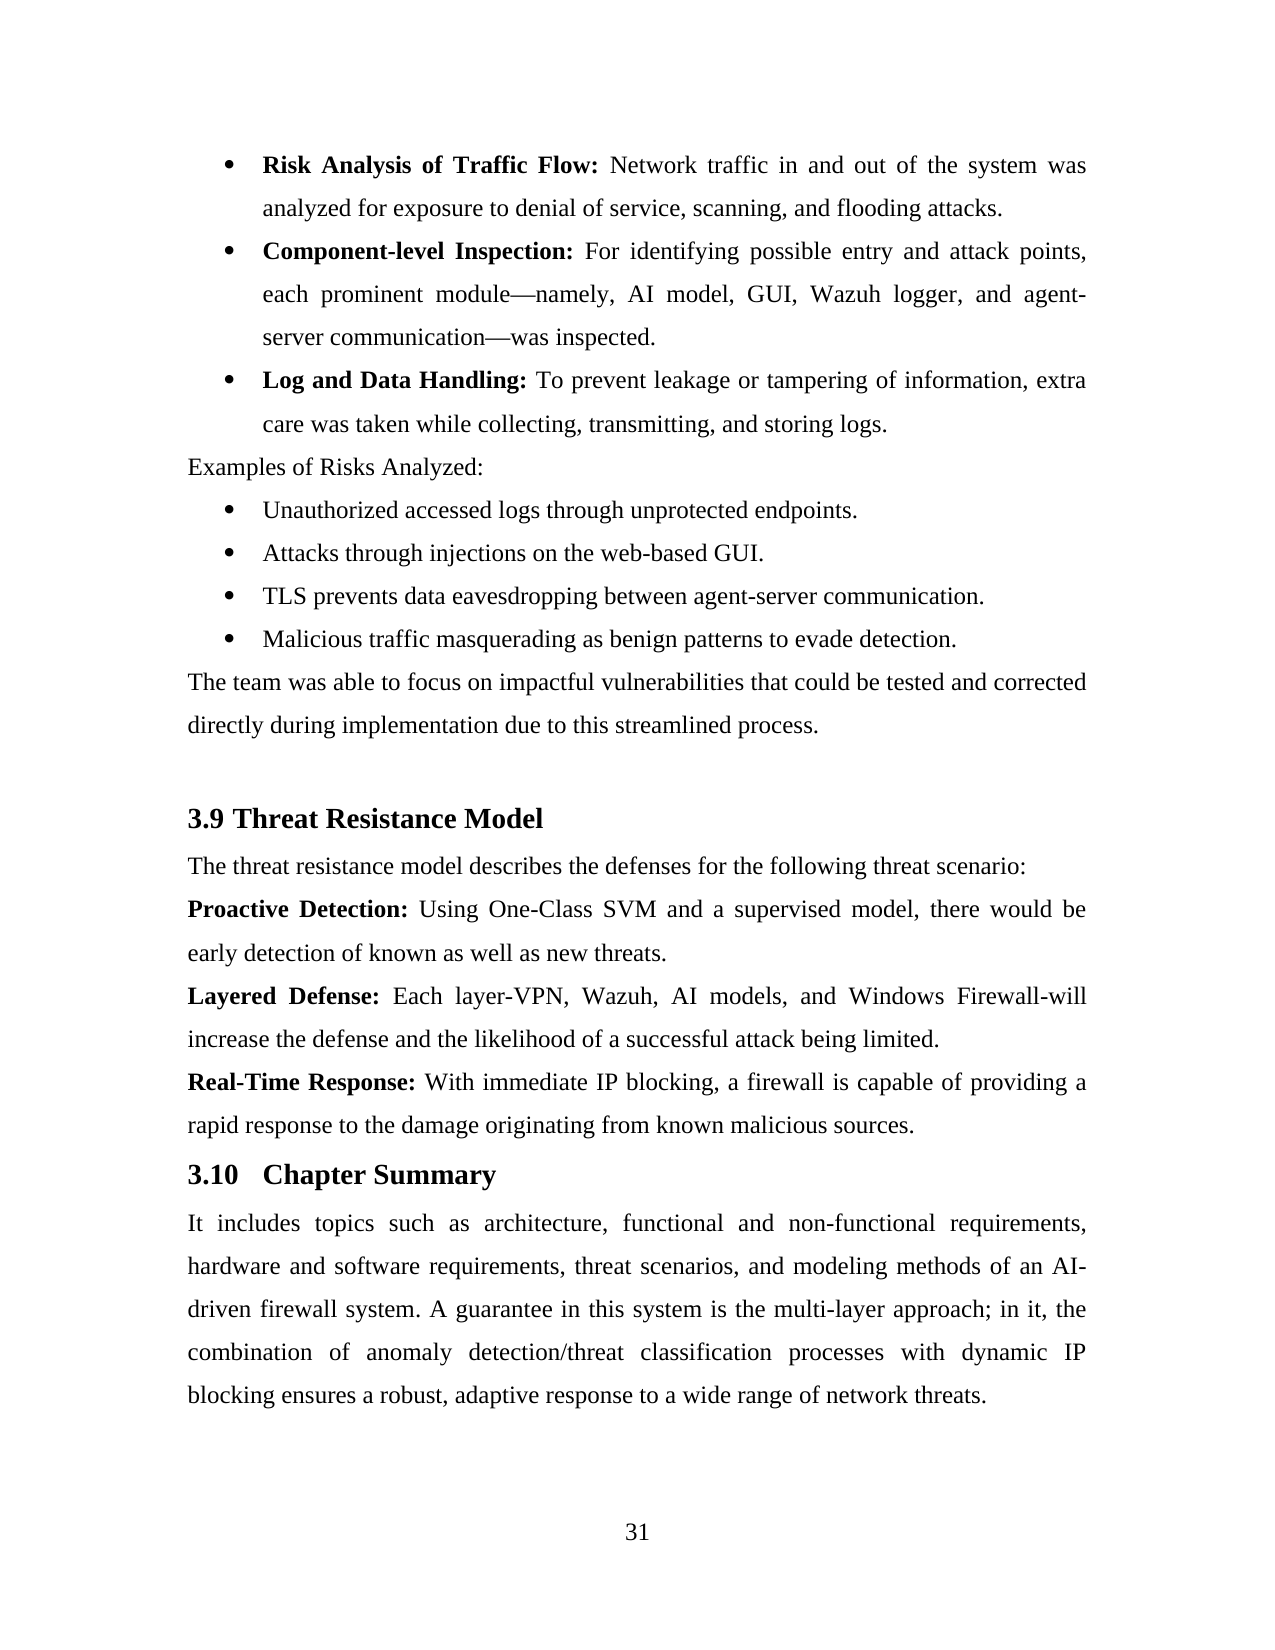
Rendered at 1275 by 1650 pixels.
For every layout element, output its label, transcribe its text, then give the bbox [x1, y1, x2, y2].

list Component-level Inspection: For identifying possible entry and attack points, each prominent module—namely, AI model, GUI, Wazuh logger, and agent-server communication—was inspected. [225, 236, 1087, 351]
text Examples of Risks Analyzed: [187, 452, 1087, 481]
list Attacks through injections on the web-based GUI. [225, 538, 1087, 567]
text The team was able to focus on impactful vulnerabilities that could be tested and corrected directly during implementation due to this streamlined process. [187, 667, 1087, 739]
text It includes topics such as architecture, functional and non-functional requirements, hardware and software requirements, threat scenarios, and modeling methods of an AI-driven firewall system. A guarantee in this system is the multi-layer approach; in it, the combination of anomaly detection/threat classification processes with dynamic IP blocking ensures a robust, adaptive response to a wide range of network threats. [187, 1208, 1087, 1409]
list TLS prevents data eavesdropping between agent-server communication. [225, 581, 1087, 610]
text The threat resistance model describes the defenses for the following threat scenario: [187, 851, 1087, 880]
list Log and Data Handling: To prevent leakage or tampering of information, extra care was taken while collecting, transmitting, and storing logs. [225, 366, 1087, 437]
subtitle Chapter Summary [187, 1157, 1087, 1191]
list Risk Analysis of Traffic Flow: Network traffic in and out of the system was analyzed for exposure to denial of service, scanning, and flooding attacks. [225, 150, 1087, 222]
list Unauthorized accessed logs through unprotected endpoints. [225, 495, 1087, 524]
text Real-Time Response: With immediate IP blocking, a firewall is capable of providing a rapid response to the damage originating from known malicious sources. [187, 1067, 1087, 1139]
text Proactive Detection: Using One-Class SVM and a supervised model, there would be early detection of known as well as new threats. [187, 894, 1087, 966]
text Layered Defense: Each layer-VPN, Wazuh, AI models, and Windows Firewall-will increase the defense and the likelihood of a successful attack being limited. [187, 981, 1087, 1053]
subtitle Threat Resistance Model [187, 801, 1087, 834]
list Malicious traffic masquerading as benign patterns to evade detection. [225, 624, 1087, 653]
